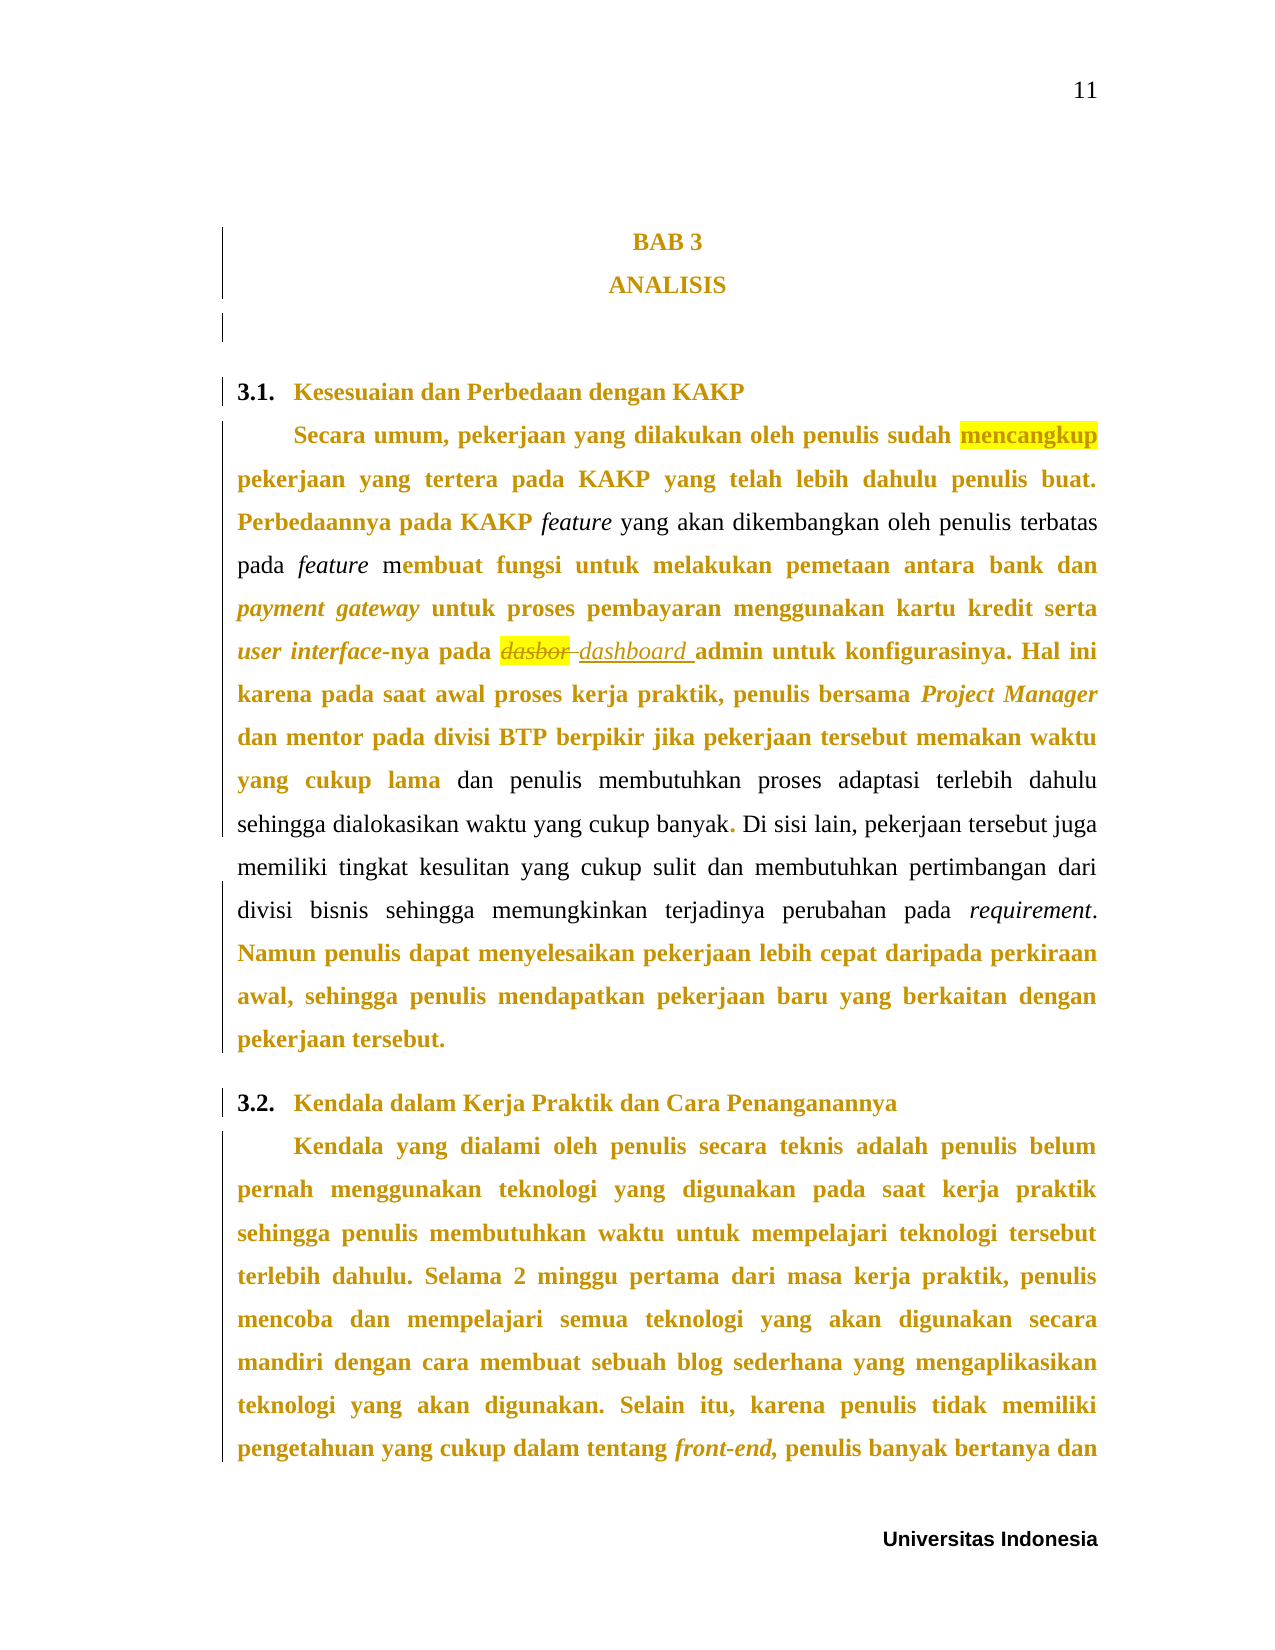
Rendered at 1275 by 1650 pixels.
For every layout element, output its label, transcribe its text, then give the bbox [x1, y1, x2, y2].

subtitle BAB 3 ANALISIS [237, 227, 1098, 299]
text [237, 1131, 1098, 1462]
subtitle Kesesuaian dan Perbedaan dengan KAKP [237, 377, 1098, 406]
subtitle Kendala dalam Kerja Praktik dan Cara Penanganannya [237, 1088, 1098, 1117]
text Secara umum, pekerjaan yang dilakukan oleh penulis sudah mencangkup pekerjaan yang tertera pada KAKP yang telah lebih dahulu penulis buat. Perbedaannya pada KAKP feature yang akan dikembangkan oleh penulis terbatas pada feature membuat fungsi untuk melakukan pemetaan antara bank dan payment gateway untuk proses pembayaran menggunakan kartu kredit serta user interface-nya pada admin untuk konfigurasinya. Hal ini karena pada saat awal proses kerja praktik, penulis bersama Project Manager dan mentor pada divisi BTP berpikir jika pekerjaan tersebut memakan waktu yang cukup lama dan penulis membutuhkan proses adaptasi terlebih dahulu sehingga dialokasikan waktu yang cukup banyak. Di sisi lain, pekerjaan tersebut juga memiliki tingkat kesulitan yang cukup sulit dan membutuhkan pertimbangan dari divisi bisnis sehingga memungkinkan terjadinya perubahan pada requirement. Namun penulis dapat menyelesaikan pekerjaan lebih cepat daripada perkiraan awal, sehingga penulis mendapatkan pekerjaan baru yang berkaitan dengan pekerjaan tersebut. [237, 421, 1098, 1053]
